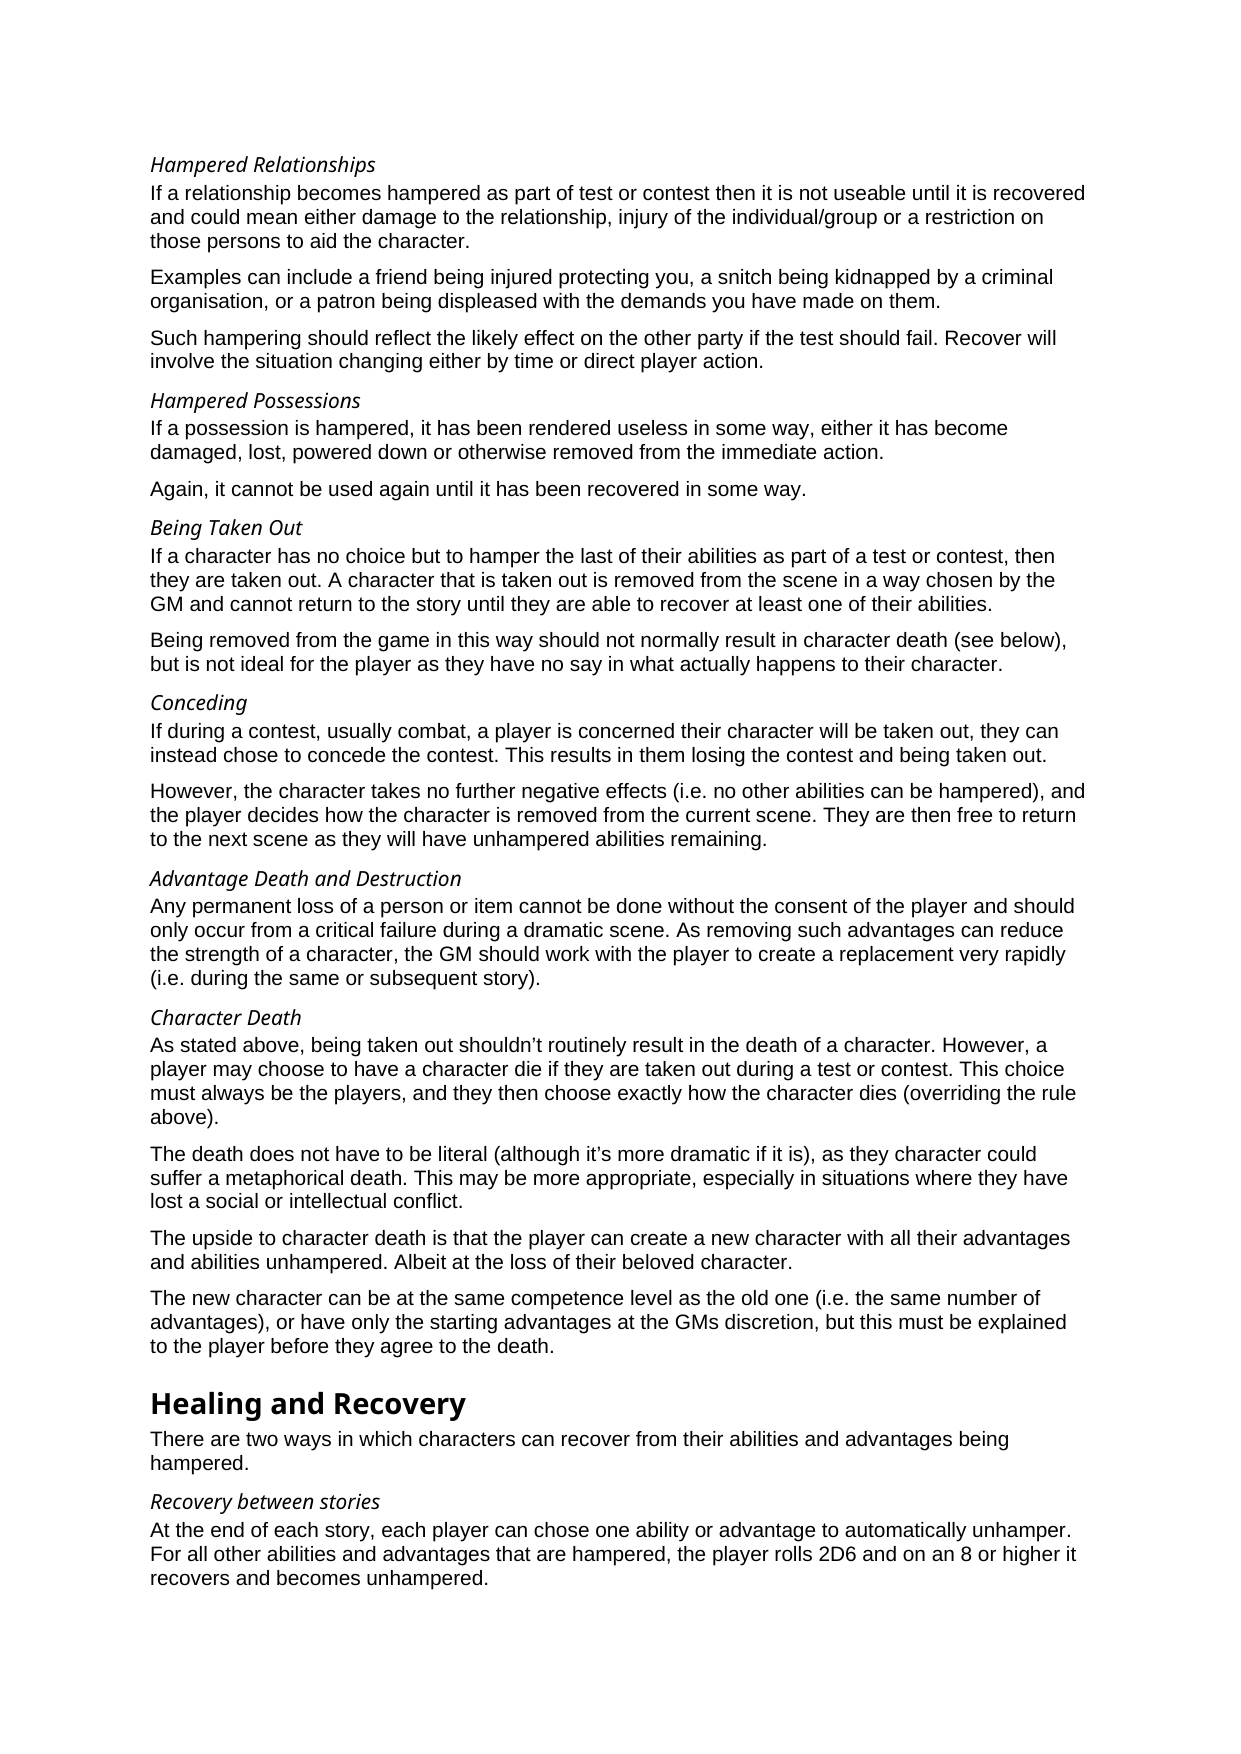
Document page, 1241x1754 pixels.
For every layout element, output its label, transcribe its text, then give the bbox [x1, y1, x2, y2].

text Such hampering should reflect the likely effect on the other party if the test should fail. Recover will involve the situation changing either by time or direct player action. [150, 325, 1090, 373]
text However, the character takes no further negative effects (i.e. no other abilities can be hampered), and the player decides how the character is removed from the current scene. They are then free to return to the next scene as they will have unhampered abilities remaining. [150, 779, 1090, 851]
subtitle Being Taken Out [150, 513, 1090, 542]
text Being removed from the game in this way should not normally result in character death (see below), but is not ideal for the player as they have no say in what actually happens to their character. [150, 628, 1090, 676]
text The upside to character death is that the player can create a new character with all their advantages and abilities unhampered. Albeit at the loss of their beloved character. [150, 1226, 1090, 1274]
text At the end of each story, each player can chose one ability or advantage to automatically unhamper. For all other abilities and advantages that are hampered, the player rolls 2D6 and on an 8 or higher it recovers and becomes unhampered. [150, 1518, 1090, 1590]
subtitle Healing and Recovery [150, 1383, 1090, 1423]
subtitle Character Death [150, 1003, 1090, 1031]
subtitle Hampered Relationships [150, 150, 1090, 178]
subtitle Hampered Possessions [150, 386, 1090, 414]
text The new character can be at the same competence level as the old one (i.e. the same number of advantages), or have only the starting advantages at the GMs discretion, but this must be explained to the player before they agree to the death. [150, 1286, 1090, 1358]
text Examples can include a friend being injured protecting you, a snitch being kidnapped by a criminal organisation, or a patron being displeased with the demands you have made on them. [150, 265, 1090, 313]
text As stated above, being taken out shouldn’t routinely result in the death of a character. However, a player may choose to have a character die if they are taken out during a test or contest. This choice must always be the players, and they then choose exactly how the character dies (overriding the rule above). [150, 1033, 1090, 1129]
subtitle Advantage Death and Destruction [150, 864, 1090, 892]
text If a relationship becomes hampered as part of test or contest then it is not useable until it is recovered and could mean either damage to the relationship, injury of the individual/group or a restriction on those persons to aid the character. [150, 181, 1090, 252]
text Again, it cannot be used again until it has been recovered in some way. [150, 477, 1090, 501]
text If a character has no choice but to hamper the last of their abilities as part of a test or contest, then they are taken out. A character that is taken out is removed from the scene in a way chosen by the GM and cannot return to the story until they are able to recover at least one of their abilities. [150, 544, 1090, 616]
text If during a contest, usually combat, a player is concerned their character will be taken out, they can instead chose to concede the contest. This results in them losing the contest and being taken out. [150, 719, 1090, 767]
text If a possession is hampered, it has been rendered useless in some way, either it has become damaged, lost, powered down or otherwise removed from the immediate action. [150, 416, 1090, 464]
text There are two ways in which characters can recover from their abilities and advantages being hampered. [150, 1427, 1090, 1475]
text Any permanent loss of a person or item cannot be done without the consent of the player and should only occur from a critical failure during a dramatic scene. As removing such advantages can reduce the strength of a character, the GM should work with the player to create a replacement very rapidly (i.e. during the same or subsequent story). [150, 894, 1090, 990]
subtitle Recovery between stories [150, 1487, 1090, 1516]
subtitle Conceding [150, 688, 1090, 717]
text The death does not have to be literal (although it’s more dramatic if it is), as they character could suffer a metaphorical death. This may be more appropriate, especially in situations where they have lost a social or intellectual conflict. [150, 1141, 1090, 1213]
